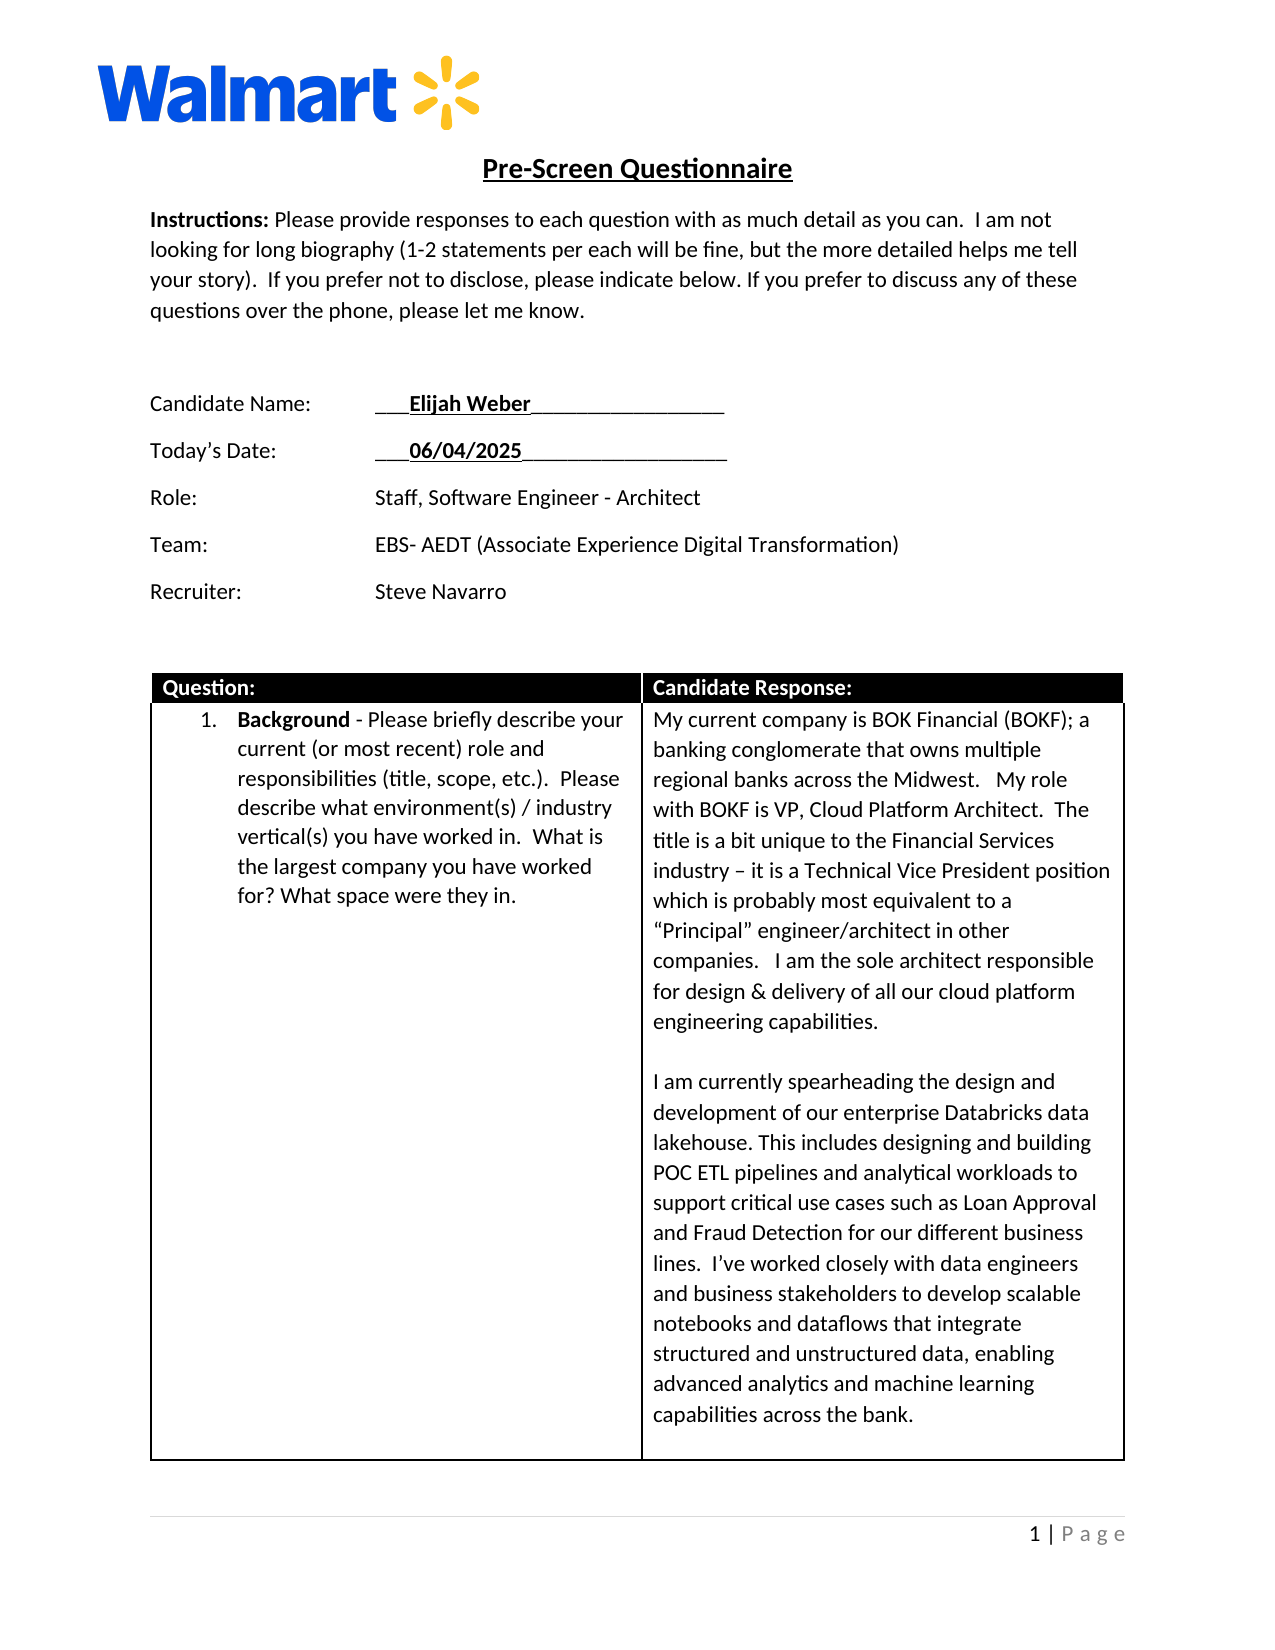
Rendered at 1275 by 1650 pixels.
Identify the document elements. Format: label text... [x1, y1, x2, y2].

text Team: EBS- AEDT (Associate Experience Digital Transformation) [150, 530, 1125, 558]
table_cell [643, 705, 1123, 1459]
text Instructions: Please provide responses to each question with as much detail as you can. I am not looking for long biography (1-2 statements per each will be fine, but the more detailed helps me tell your story). If you prefer not to disclose, please indicate below. If you prefer to discuss any of these questions over the phone, please let me know. [150, 205, 1125, 324]
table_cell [152, 705, 641, 1459]
text Today’s Date: ___06/04/2025__________________ [150, 436, 1125, 464]
table_header Candidate Response: [643, 673, 1123, 703]
text Role: Staff, Software Engineer - Architect [150, 483, 1125, 511]
picture [413, 55, 480, 130]
text Pre-Screen Questionnaire [150, 150, 1125, 186]
table_header Question: [152, 673, 641, 703]
text Recruiter: Steve Navarro [150, 577, 1125, 605]
text Candidate Name: ___Elijah Weber_________________ [150, 389, 1125, 417]
picture [97, 65, 397, 123]
